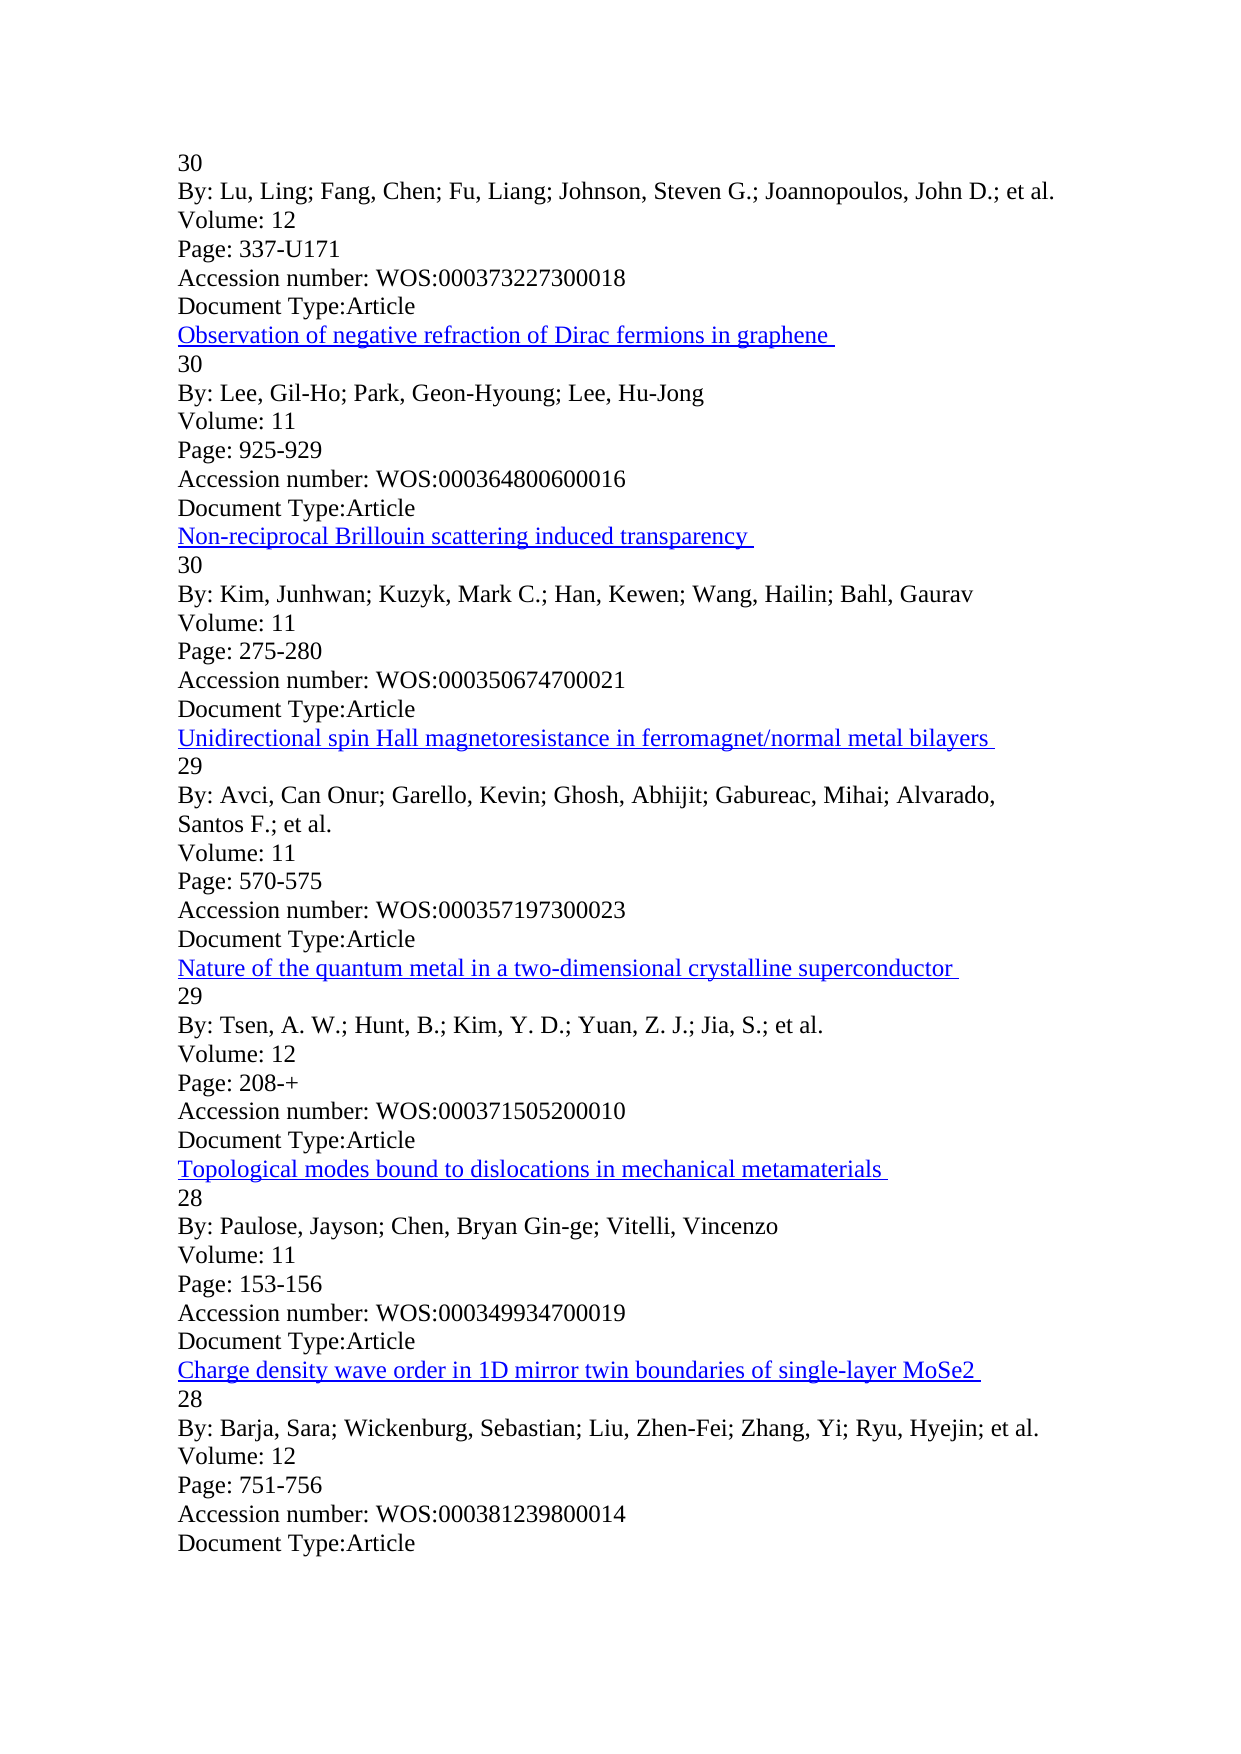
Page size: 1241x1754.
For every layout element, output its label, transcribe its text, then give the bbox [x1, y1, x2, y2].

text Document Type:Article [177, 1125, 1063, 1154]
text Document Type:Article [177, 694, 1063, 723]
text 29 [177, 981, 1063, 1010]
text Volume: 12 [177, 205, 1063, 234]
text Charge density wave order in 1D mirror twin boundaries of single-layer MoSe2 [177, 1355, 1063, 1384]
text Page: 570-575 [177, 866, 1063, 895]
text By: Barja, Sara; Wickenburg, Sebastian; Liu, Zhen-Fei; Zhang, Yi; Ryu, Hyejin; et al. [177, 1413, 1063, 1441]
text Document Type:Article [177, 1326, 1063, 1355]
text Page: 751-756 [177, 1470, 1063, 1499]
text Topological modes bound to dislocations in mechanical metamaterials [177, 1154, 1063, 1183]
text Accession number: WOS:000373227300018 [177, 263, 1063, 291]
text Page: 153-156 [177, 1269, 1063, 1298]
text By: Kim, Junhwan; Kuzyk, Mark C.; Han, Kewen; Wang, Hailin; Bahl, Gaurav [177, 579, 1063, 608]
text Accession number: WOS:000364800600016 [177, 464, 1063, 493]
text Volume: 12 [177, 1441, 1063, 1470]
text Non-reciprocal Brillouin scattering induced transparency [177, 521, 1063, 550]
text Volume: 11 [177, 608, 1063, 636]
text Accession number: WOS:000349934700019 [177, 1298, 1063, 1326]
text Document Type:Article [177, 291, 1063, 320]
text Accession number: WOS:000357197300023 [177, 895, 1063, 924]
text Document Type:Article [177, 1528, 1063, 1556]
text Page: 337-U171 [177, 234, 1063, 263]
text By: Paulose, Jayson; Chen, Bryan Gin-ge; Vitelli, Vincenzo [177, 1211, 1063, 1240]
text By: Avci, Can Onur; Garello, Kevin; Ghosh, Abhijit; Gabureac, Mihai; Alvarado, Santos F.; et al. [177, 780, 1063, 838]
text By: Lu, Ling; Fang, Chen; Fu, Liang; Johnson, Steven G.; Joannopoulos, John D.; et al. [177, 176, 1063, 205]
text 30 [177, 349, 1063, 378]
text 30 [177, 148, 1063, 176]
text 29 [177, 751, 1063, 780]
text 28 [177, 1183, 1063, 1211]
text 28 [177, 1384, 1063, 1413]
text Document Type:Article [177, 493, 1063, 521]
text Page: 208-+ [177, 1068, 1063, 1096]
text By: Lee, Gil-Ho; Park, Geon-Hyoung; Lee, Hu-Jong [177, 378, 1063, 406]
text Observation of negative refraction of Dirac fermions in graphene [177, 320, 1063, 349]
text 30 [177, 550, 1063, 579]
text Accession number: WOS:000371505200010 [177, 1096, 1063, 1125]
text Page: 275-280 [177, 636, 1063, 665]
text By: Tsen, A. W.; Hunt, B.; Kim, Y. D.; Yuan, Z. J.; Jia, S.; et al. [177, 1010, 1063, 1039]
text Page: 925-929 [177, 435, 1063, 464]
text Accession number: WOS:000350674700021 [177, 665, 1063, 694]
text Volume: 11 [177, 838, 1063, 866]
text Unidirectional spin Hall magnetoresistance in ferromagnet/normal metal bilayers [177, 723, 1063, 751]
text Volume: 11 [177, 406, 1063, 435]
text Accession number: WOS:000381239800014 [177, 1499, 1063, 1528]
text Nature of the quantum metal in a two-dimensional crystalline superconductor [177, 953, 1063, 981]
text Volume: 11 [177, 1240, 1063, 1269]
text Volume: 12 [177, 1039, 1063, 1068]
text Document Type:Article [177, 924, 1063, 953]
